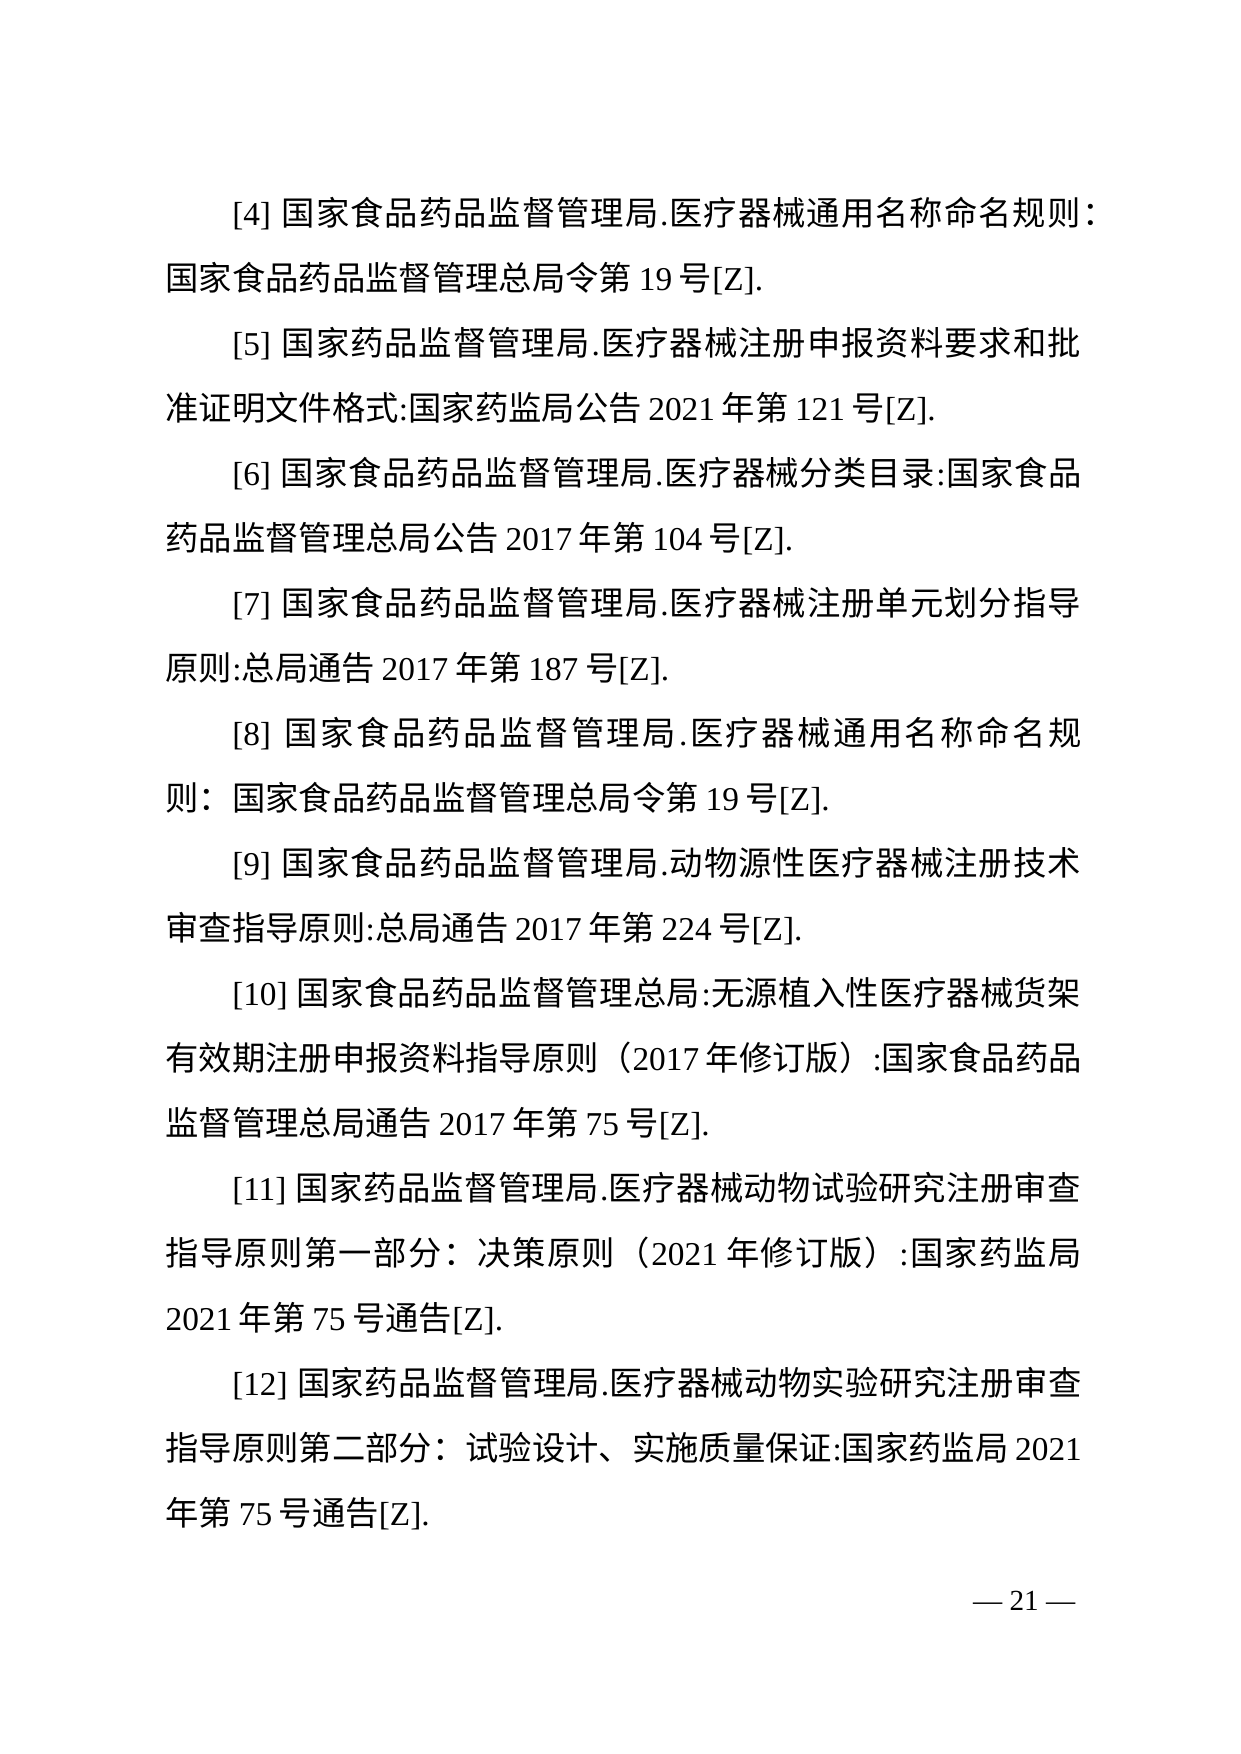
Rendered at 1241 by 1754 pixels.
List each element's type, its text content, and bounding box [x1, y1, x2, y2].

text [11] 国家药品监督管理局.医疗器械动物试验研究注册审查指导原则第一部分：决策原则（2021年修订版）:国家药监局2021年第75号通告[Z]. [165, 1153, 1082, 1348]
text [12] 国家药品监督管理局.医疗器械动物实验研究注册审查指导原则第二部分：试验设计、实施质量保证:国家药监局2021年第75号通告[Z]. [165, 1348, 1082, 1543]
text [10] 国家食品药品监督管理总局:无源植入性医疗器械货架有效期注册申报资料指导原则（2017年修订版）:国家食品药品监督管理总局通告2017年第75号[Z]. [165, 958, 1082, 1153]
text [8] 国家食品药品监督管理局.医疗器械通用名称命名规 则：国家食品药品监督管理总局令第19号[Z]. [165, 698, 1082, 828]
text [7] 国家食品药品监督管理局.医疗器械注册单元划分指导原则:总局通告2017年第187号[Z]. [165, 568, 1082, 698]
text [4] 国家食品药品监督管理局.医疗器械通用名称命名规则：国家食品药品监督管理总局令第19号[Z]. [165, 178, 1082, 308]
text [5] 国家药品监督管理局.医疗器械注册申报资料要求和批准证明文件格式:国家药监局公告2021年第121号[Z]. [165, 308, 1082, 438]
text [6] 国家食品药品监督管理局.医疗器械分类目录:国家食品药品监督管理总局公告2017年第104号[Z]. [165, 438, 1082, 568]
text [9] 国家食品药品监督管理局.动物源性医疗器械注册技术审查指导原则:总局通告2017年第224号[Z]. [165, 828, 1082, 958]
